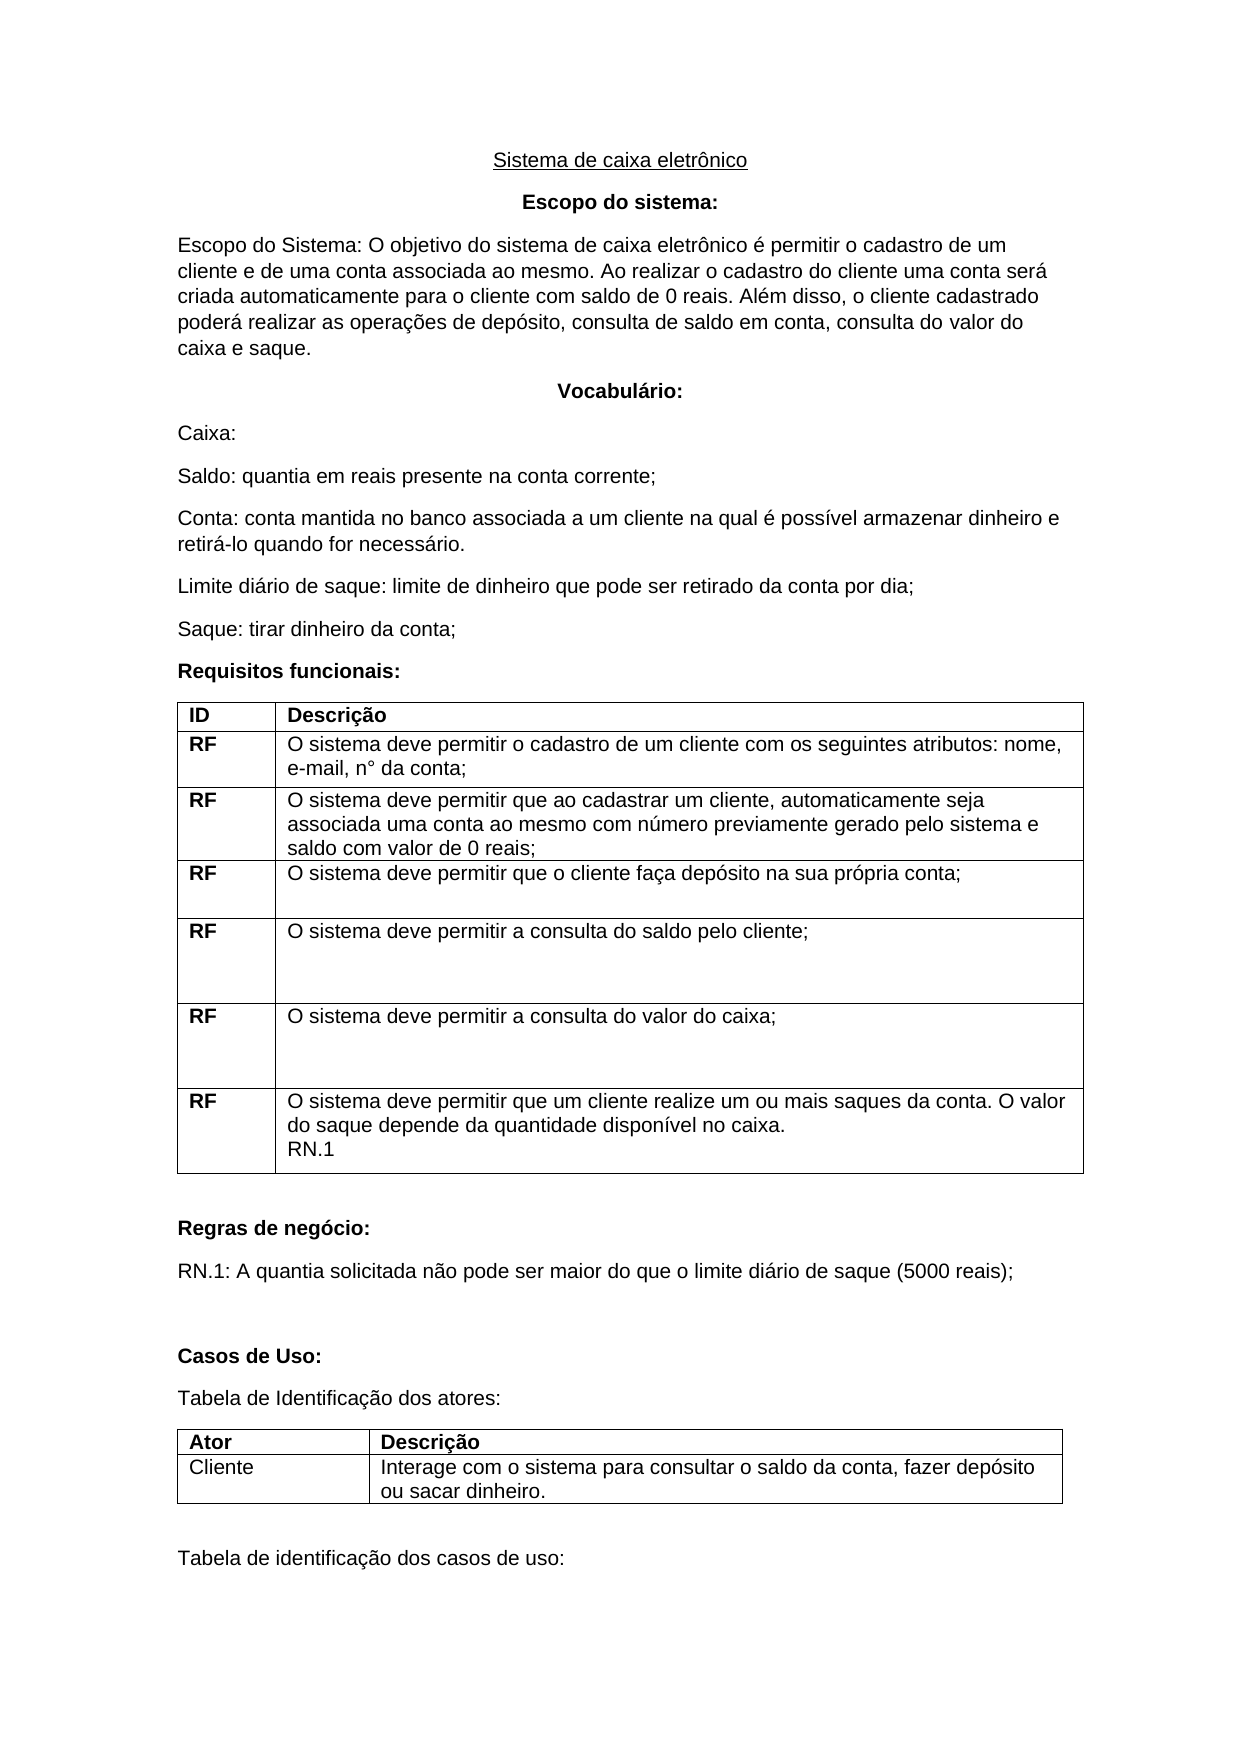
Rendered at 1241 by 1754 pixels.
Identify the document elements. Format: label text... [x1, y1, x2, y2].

table_cell RF [178, 1089, 275, 1172]
table_cell O sistema deve permitir que o cliente faça depósito na sua própria conta; [276, 861, 1083, 917]
table_cell RF [178, 861, 275, 917]
table_cell Cliente [178, 1455, 369, 1502]
table_cell RF [178, 732, 275, 787]
table_cell O sistema deve permitir que um cliente realize um ou mais saques da conta. O valor do saque depende da quantidade disponível no caixa. RN.1 [276, 1089, 1083, 1172]
text Caixa: [177, 421, 1063, 445]
table_cell RF [178, 919, 275, 1002]
text Conta: conta mantida no banco associada a um cliente na qual é possível armazenar dinheiro e retirá-lo quando for necessário. [177, 506, 1063, 556]
text Regras de negócio: [177, 1216, 1063, 1240]
text Requisitos funcionais: [177, 659, 1063, 683]
table_cell RF [178, 1004, 275, 1087]
text Tabela de Identificação dos atores: [177, 1386, 1063, 1410]
text Limite diário de saque: limite de dinheiro que pode ser retirado da conta por dia; [177, 574, 1063, 598]
table_cell O sistema deve permitir que ao cadastrar um cliente, automaticamente seja associada uma conta ao mesmo com número previamente gerado pelo sistema e saldo com valor de 0 reais; [276, 788, 1083, 860]
text RN.1: A quantia solicitada não pode ser maior do que o limite diário de saque (5000 reais); [177, 1258, 1063, 1282]
text Saque: tirar dinheiro da conta; [177, 617, 1063, 641]
text Saldo: quantia em reais presente na conta corrente; [177, 463, 1063, 487]
text Escopo do Sistema: O objetivo do sistema de caixa eletrônico é permitir o cadastro de um cliente e de uma conta associada ao mesmo. Ao realizar o cadastro do cliente uma conta será criada automaticamente para o cliente com saldo de 0 reais. Além disso, o cliente cadastrado poderá realizar as operações de depósito, consulta de saldo em conta, consulta do valor do caixa e saque. [177, 233, 1063, 360]
text Tabela de identificação dos casos de uso: [177, 1546, 1063, 1570]
table_cell O sistema deve permitir o cadastro de um cliente com os seguintes atributos: nome, e-mail, n° da conta; [276, 732, 1083, 787]
table_header Descrição [276, 703, 1083, 731]
text Casos de Uso: [177, 1343, 1063, 1367]
table_header Descrição [370, 1430, 1062, 1453]
table_cell Interage com o sistema para consultar o saldo da conta, fazer depósito ou sacar dinheiro. [370, 1455, 1062, 1502]
table_cell RF [178, 788, 275, 860]
text Vocabulário: [177, 378, 1063, 402]
table_header Ator [178, 1430, 369, 1453]
table_header ID [178, 703, 275, 731]
text Escopo do sistema: [177, 190, 1063, 214]
table_cell O sistema deve permitir a consulta do saldo pelo cliente; [276, 919, 1083, 1002]
text Sistema de caixa eletrônico [177, 148, 1063, 172]
table_cell O sistema deve permitir a consulta do valor do caixa; [276, 1004, 1083, 1087]
